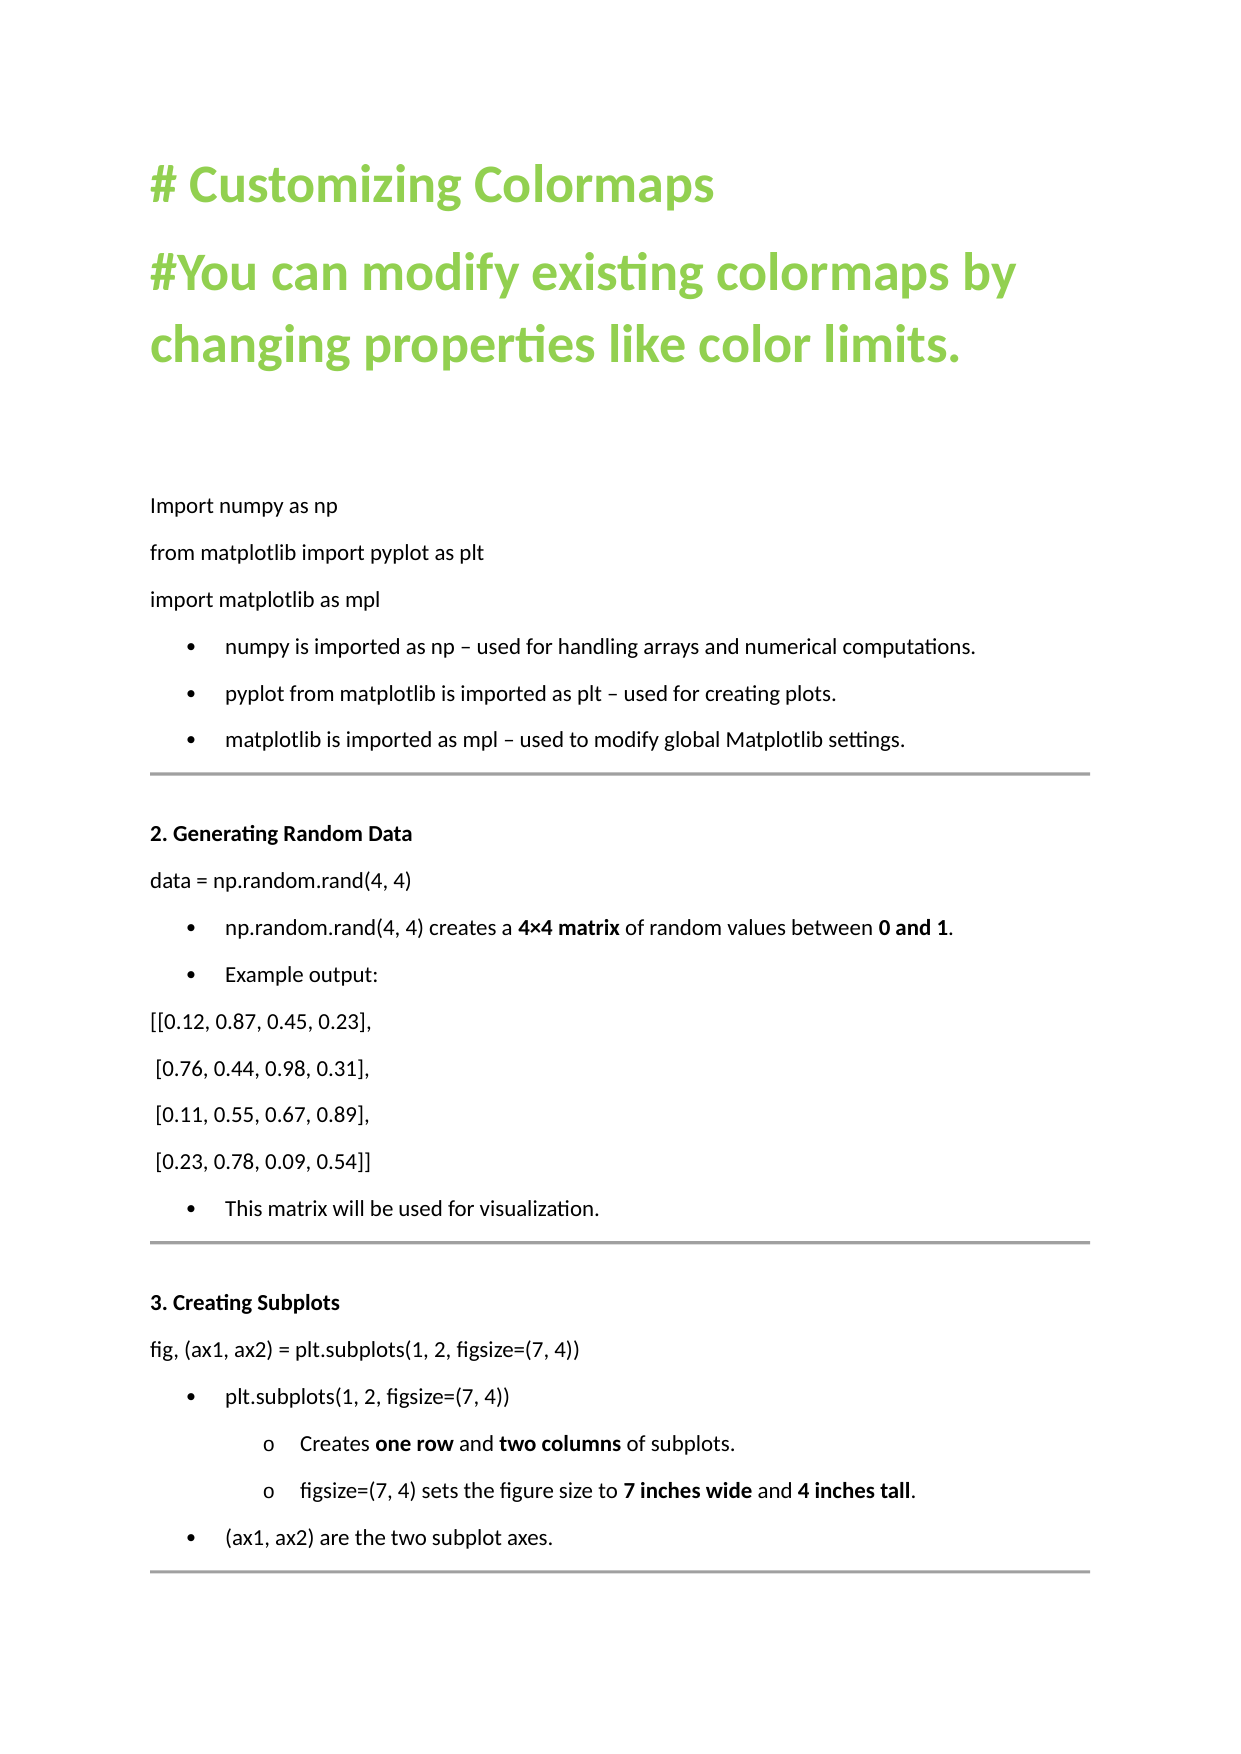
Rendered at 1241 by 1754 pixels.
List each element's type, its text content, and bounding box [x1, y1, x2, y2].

text fig, (ax1, ax2) = plt.subplots(1, 2, figsize=(7, 4)) [150, 1335, 1090, 1363]
text data = np.random.rand(4, 4) [150, 866, 1090, 894]
list Example output: [187, 960, 1090, 988]
list numpy is imported as np – used for handling arrays and numerical computations. [187, 632, 1090, 660]
text [[0.12, 0.87, 0.45, 0.23], [150, 1007, 1090, 1035]
list pyplot from matplotlib is imported as plt – used for creating plots. [187, 679, 1090, 707]
text from matplotlib import pyplot as plt [150, 538, 1090, 566]
list figsize=(7, 4) sets the figure size to 7 inches wide and 4 inches tall. [262, 1476, 1090, 1504]
list This matrix will be used for visualization. [187, 1194, 1090, 1222]
text #You can modify existing colormaps by changing properties like color limits. [150, 238, 1090, 376]
text Import numpy as np [150, 491, 1090, 519]
text [0.76, 0.44, 0.98, 0.31], [150, 1054, 1090, 1082]
list matplotlib is imported as mpl – used to modify global Matplotlib settings. [187, 726, 1090, 753]
text [0.23, 0.78, 0.09, 0.54]] [150, 1147, 1090, 1175]
text [0.11, 0.55, 0.67, 0.89], [150, 1101, 1090, 1128]
text 2. Generating Random Data [150, 819, 1090, 847]
list Creates one row and two columns of subplots. [262, 1429, 1090, 1457]
text import matplotlib as mpl [150, 585, 1090, 613]
text 3. Creating Subplots [150, 1288, 1090, 1316]
list np.random.rand(4, 4) creates a 4×4 matrix of random values between 0 and 1. [187, 913, 1090, 941]
list plt.subplots(1, 2, figsize=(7, 4)) [187, 1382, 1090, 1410]
text # Customizing Colormaps [150, 150, 1090, 216]
list (ax1, ax2) are the two subplot axes. [187, 1523, 1090, 1551]
